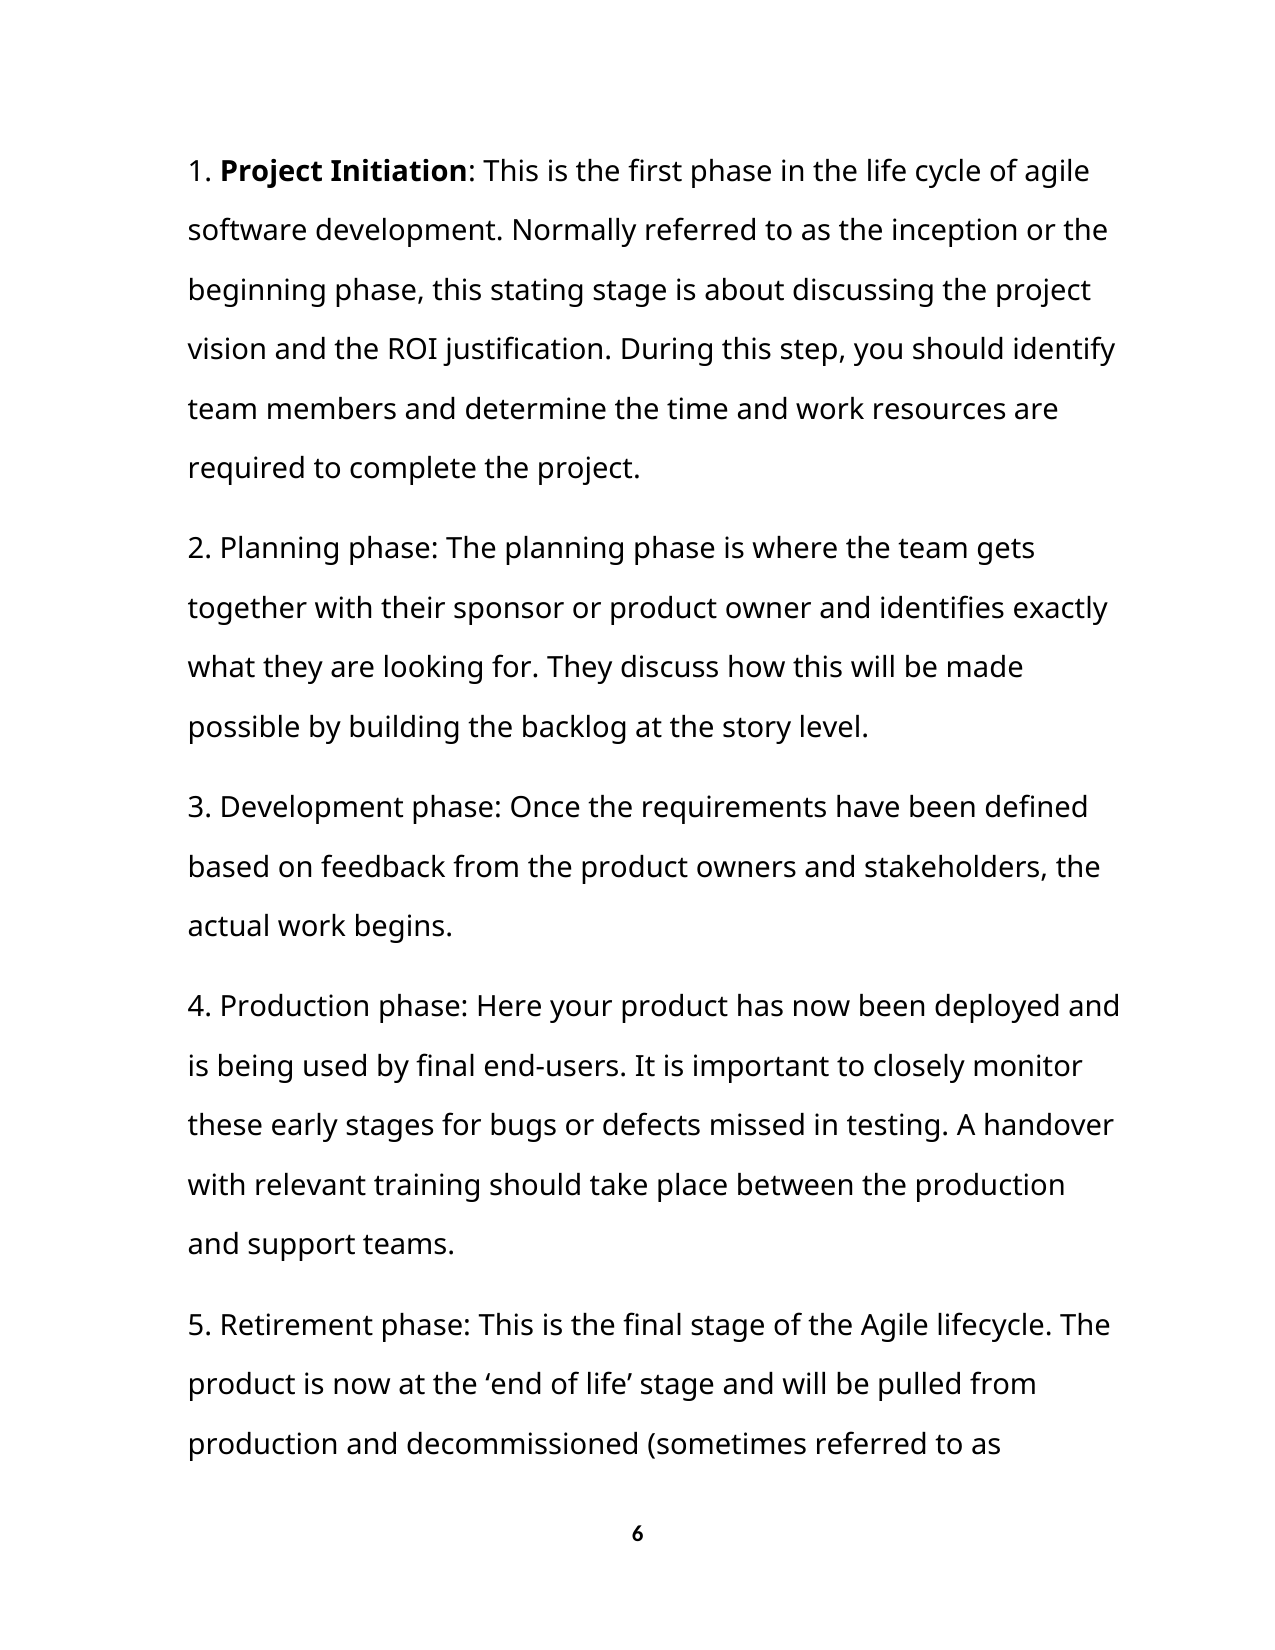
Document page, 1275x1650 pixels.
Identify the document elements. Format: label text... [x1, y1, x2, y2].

text 4. Production phase: Here your product has now been deployed and is being used by final end-users. It is important to closely monitor these early stages for bugs or defects missed in testing. A handover with relevant training should take place between the production and support teams. [187, 986, 1125, 1263]
text 3. Development phase: Once the requirements have been defined based on feedback from the product owners and stakeholders, the actual work begins. [187, 786, 1125, 945]
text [187, 1304, 1125, 1463]
text 1. Project Initiation: This is the first phase in the life cycle of agile software development. Normally referred to as the inception or the beginning phase, this stating stage is about discussing the project vision and the ROI justification. During this step, you should identify team members and determine the time and work resources are required to complete the project. [187, 150, 1125, 487]
text 2. Planning phase: The planning phase is where the team gets together with their sponsor or product owner and identifies exactly what they are looking for. They discuss how this will be made possible by building the backlog at the story level. [187, 528, 1125, 746]
